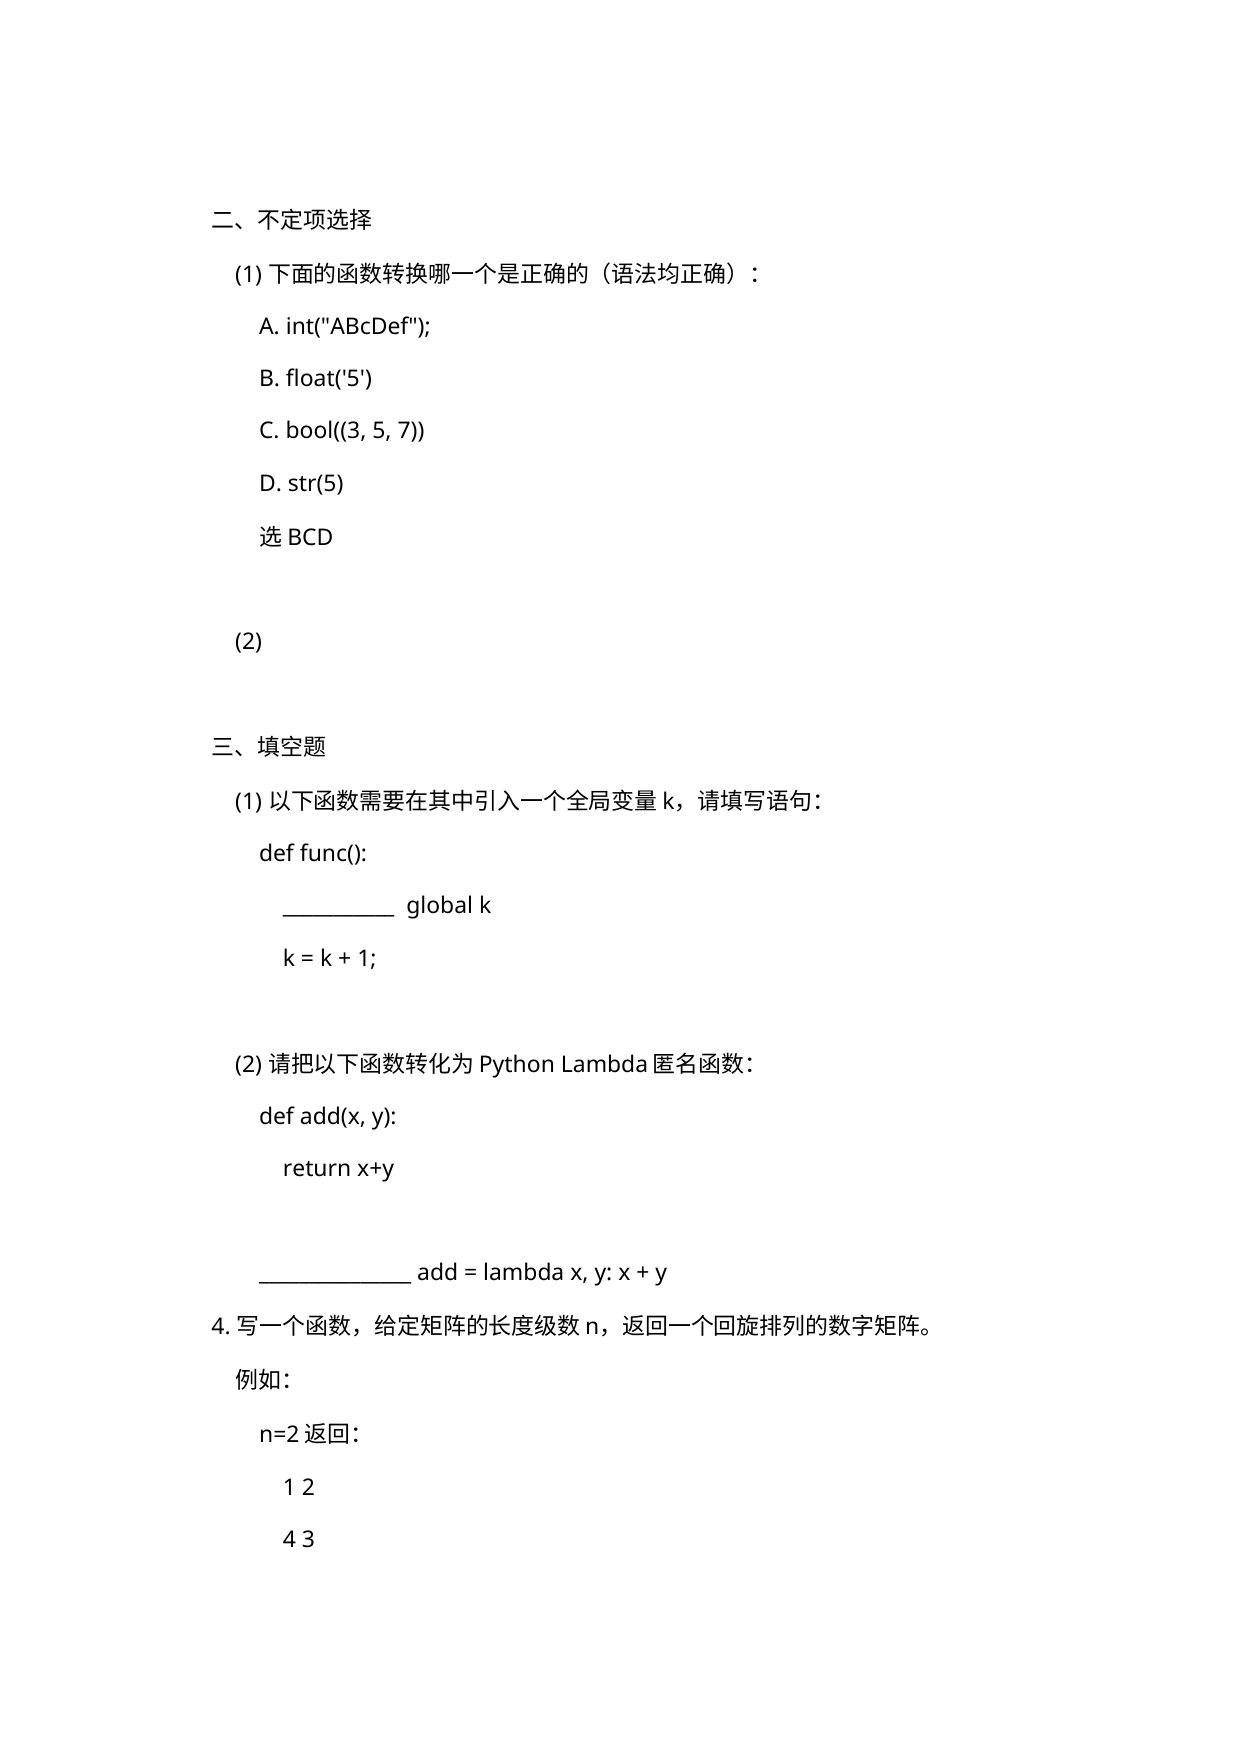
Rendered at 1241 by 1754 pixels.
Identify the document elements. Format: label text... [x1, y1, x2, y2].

text (1) 以下函数需要在其中引入一个全局变量k，请填写语句： [187, 783, 1053, 816]
text (2) 请把以下函数转化为Python Lambda匿名函数： [187, 1046, 1053, 1079]
text B. float('5') [187, 362, 1053, 394]
text 选 BCD [187, 519, 1053, 552]
text 4. 写一个函数，给定矩阵的长度级数n，返回一个回旋排列的数字矩阵。 [187, 1308, 1053, 1341]
text (2) [187, 625, 1053, 656]
text def func(): [187, 837, 1053, 868]
text return x+y [187, 1152, 1053, 1183]
text 例如： [187, 1362, 1053, 1396]
text ___________ global k [187, 889, 1053, 921]
text 二、不定项选择 [187, 202, 1053, 235]
text _______________ add = lambda x, y: x + y [187, 1256, 1053, 1287]
text 4 3 [187, 1523, 1053, 1554]
text n=2返回： [187, 1416, 1053, 1450]
text C. bool((3, 5, 7)) [187, 414, 1053, 446]
text def add(x, y): [187, 1100, 1053, 1131]
text A. int("ABcDef"); [187, 310, 1053, 342]
text k = k + 1; [187, 941, 1053, 973]
text 1 2 [187, 1471, 1053, 1502]
text (1) 下面的函数转换哪一个是正确的（语法均正确）： [187, 256, 1053, 289]
text D. str(5) [187, 467, 1053, 498]
text 三、填空题 [187, 729, 1053, 762]
